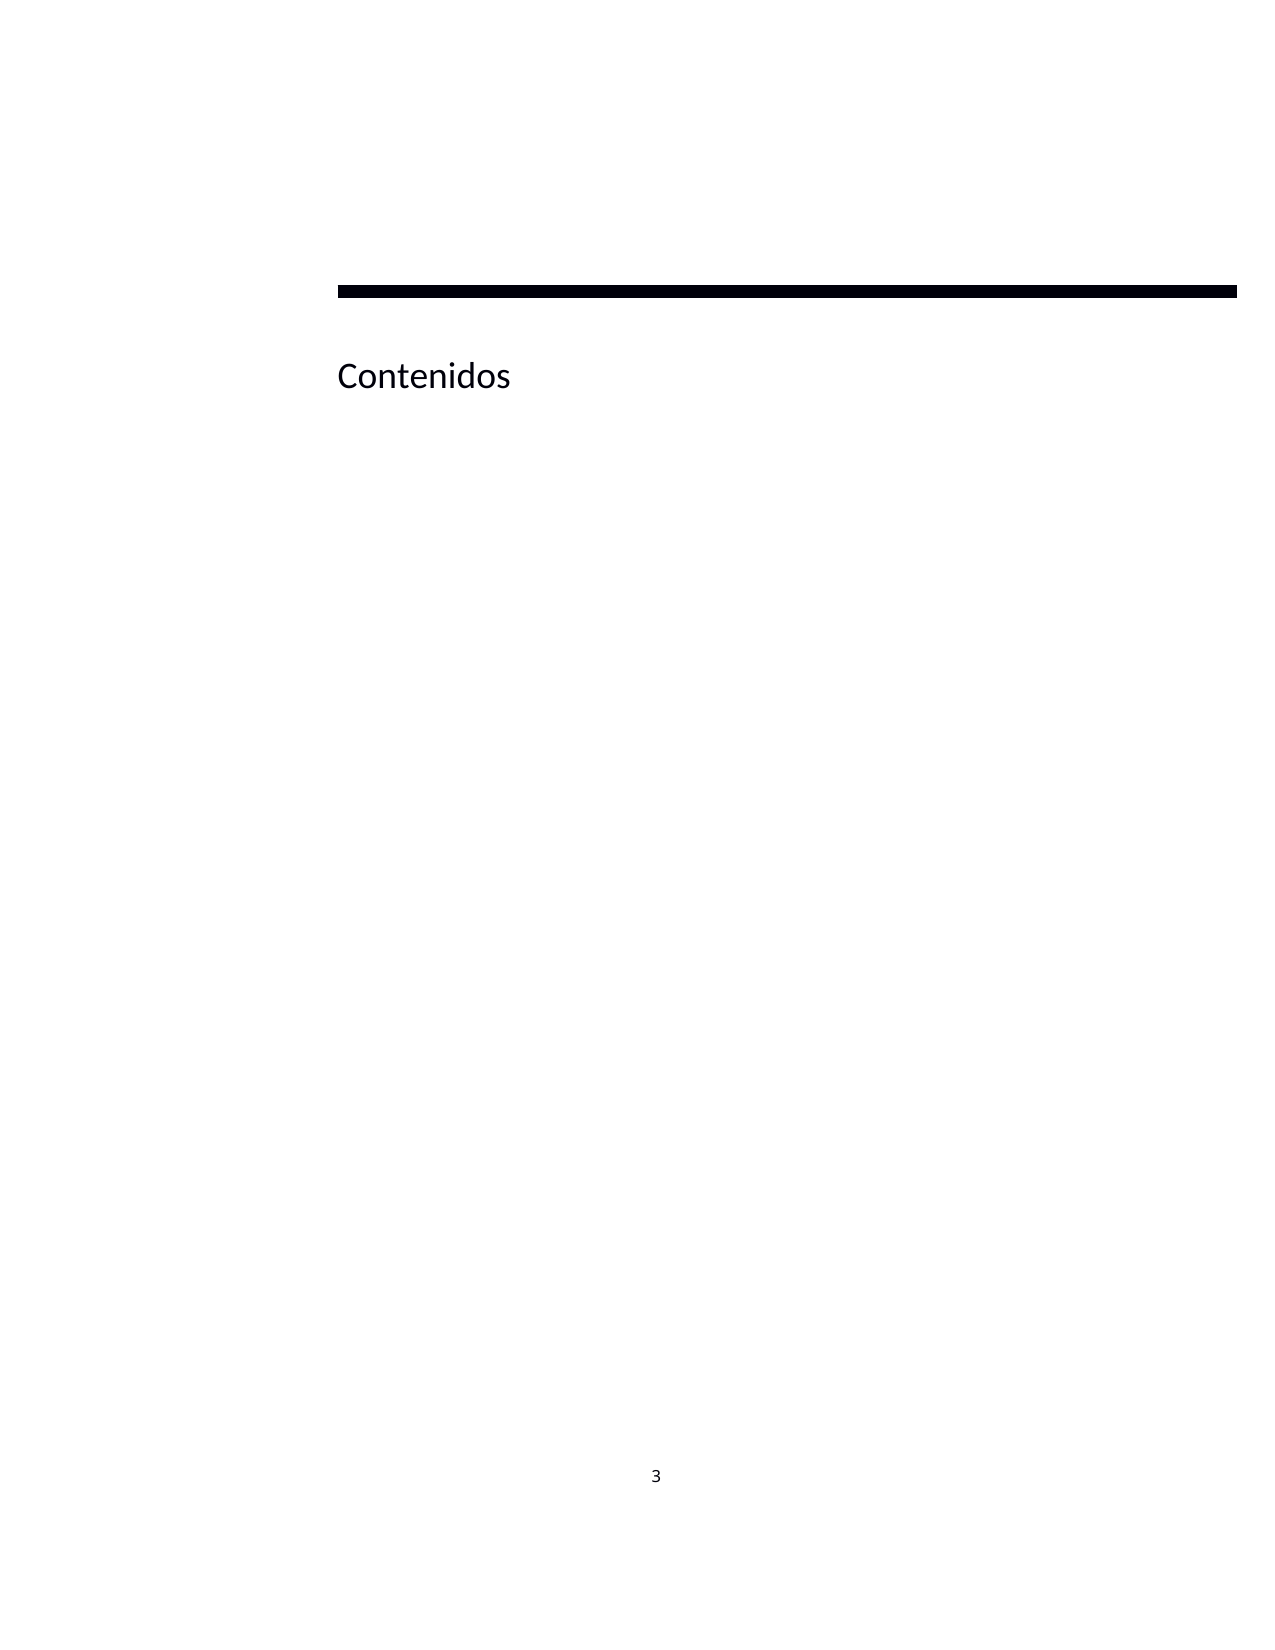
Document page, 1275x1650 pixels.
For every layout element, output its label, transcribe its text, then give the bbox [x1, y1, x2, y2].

subtitle Contenidos [337, 286, 1237, 398]
